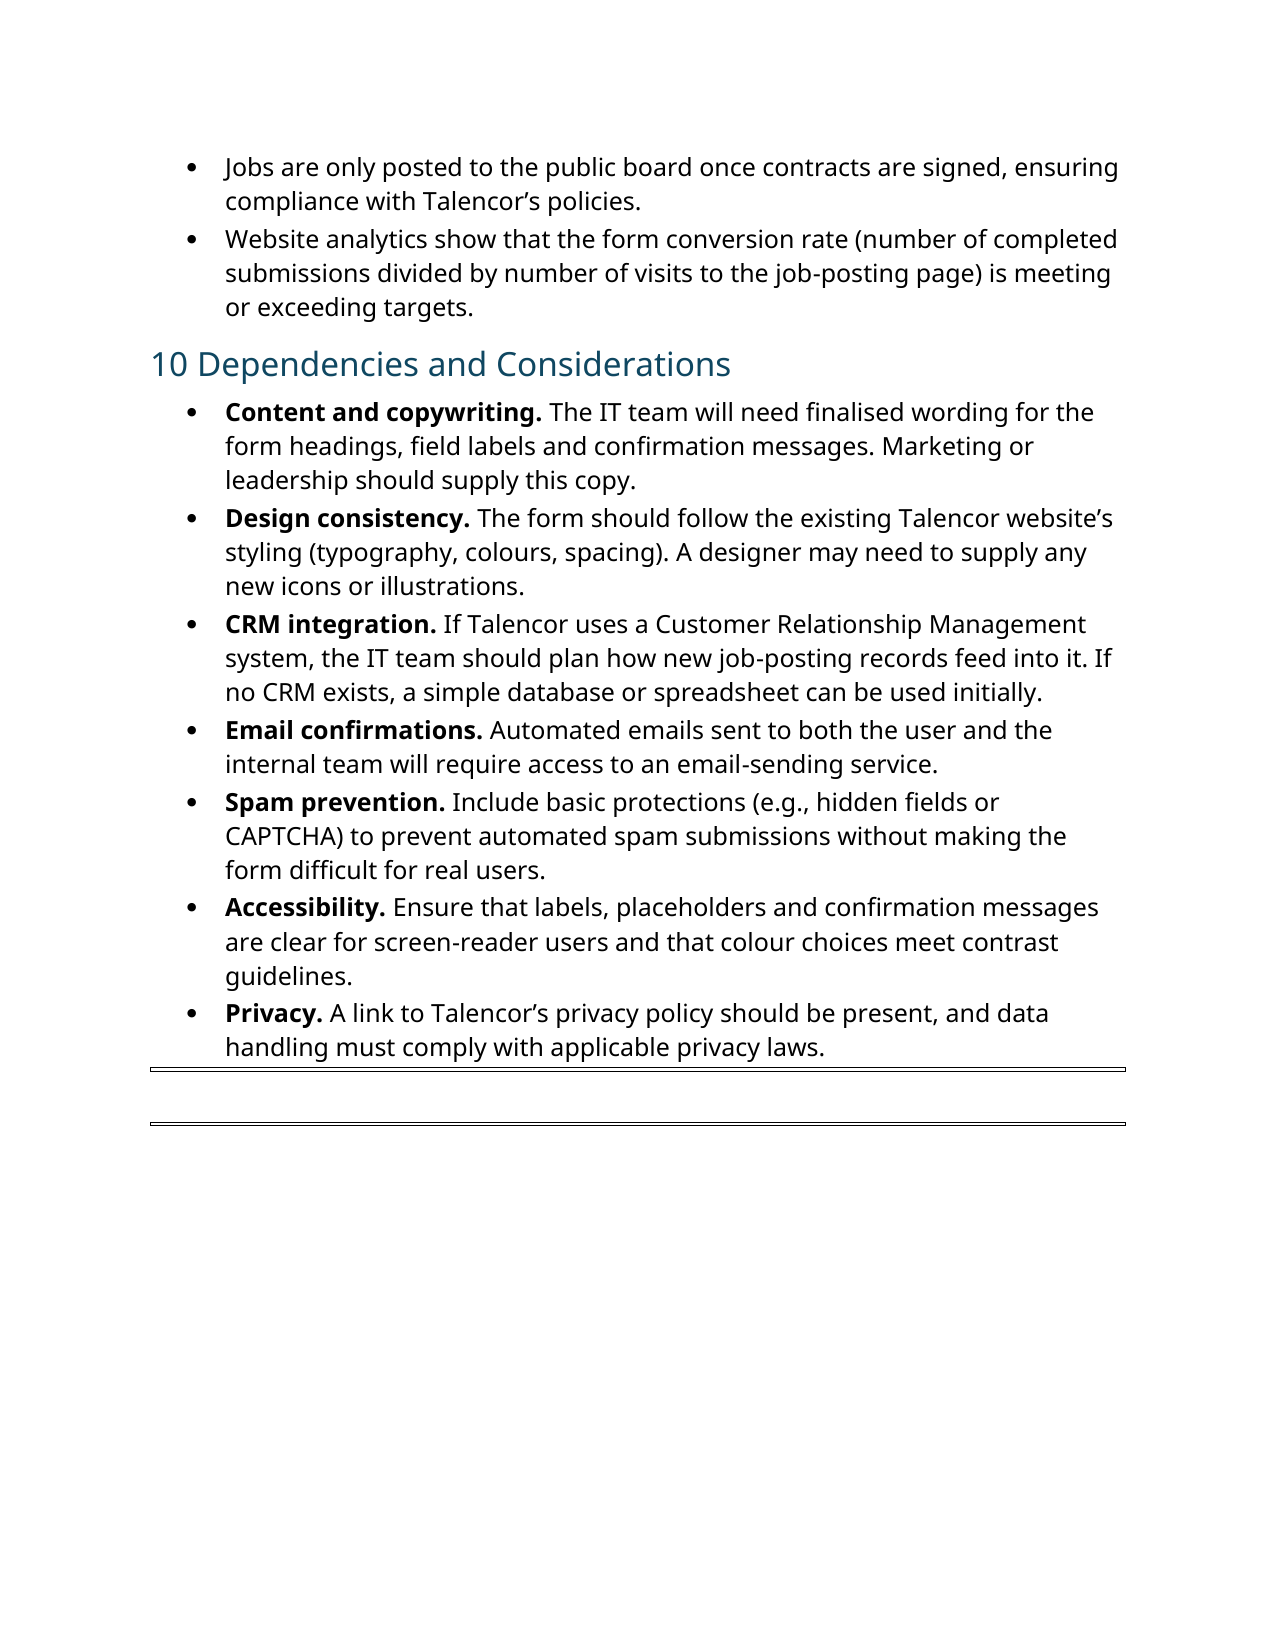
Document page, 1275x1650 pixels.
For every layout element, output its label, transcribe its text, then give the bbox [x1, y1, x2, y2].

list CRM integration. If Talencor uses a Customer Relationship Management system, the IT team should plan how new job‑posting records feed into it. If no CRM exists, a simple database or spreadsheet can be used initially. [187, 606, 1125, 708]
list Spam prevention. Include basic protections (e.g., hidden fields or CAPTCHA) to prevent automated spam submissions without making the form difficult for real users. [187, 784, 1125, 886]
subtitle 10 Dependencies and Considerations [150, 341, 1125, 386]
list Email confirmations. Automated emails sent to both the user and the internal team will require access to an email‑sending service. [187, 712, 1125, 780]
list Jobs are only posted to the public board once contracts are signed, ensuring compliance with Talencor’s policies. [187, 150, 1125, 218]
list Website analytics show that the form conversion rate (number of completed submissions divided by number of visits to the job‑posting page) is meeting or exceeding targets. [187, 222, 1125, 324]
list Content and copywriting. The IT team will need finalised wording for the form headings, field labels and confirmation messages. Marketing or leadership should supply this copy. [187, 394, 1125, 497]
list Design consistency. The form should follow the existing Talencor website’s styling (typography, colours, spacing). A designer may need to supply any new icons or illustrations. [187, 500, 1125, 603]
list Accessibility. Ensure that labels, placeholders and confirmation messages are clear for screen‑reader users and that colour choices meet contrast guidelines. [187, 890, 1125, 992]
list Privacy. A link to Talencor’s privacy policy should be present, and data handling must comply with applicable privacy laws. [187, 996, 1125, 1064]
